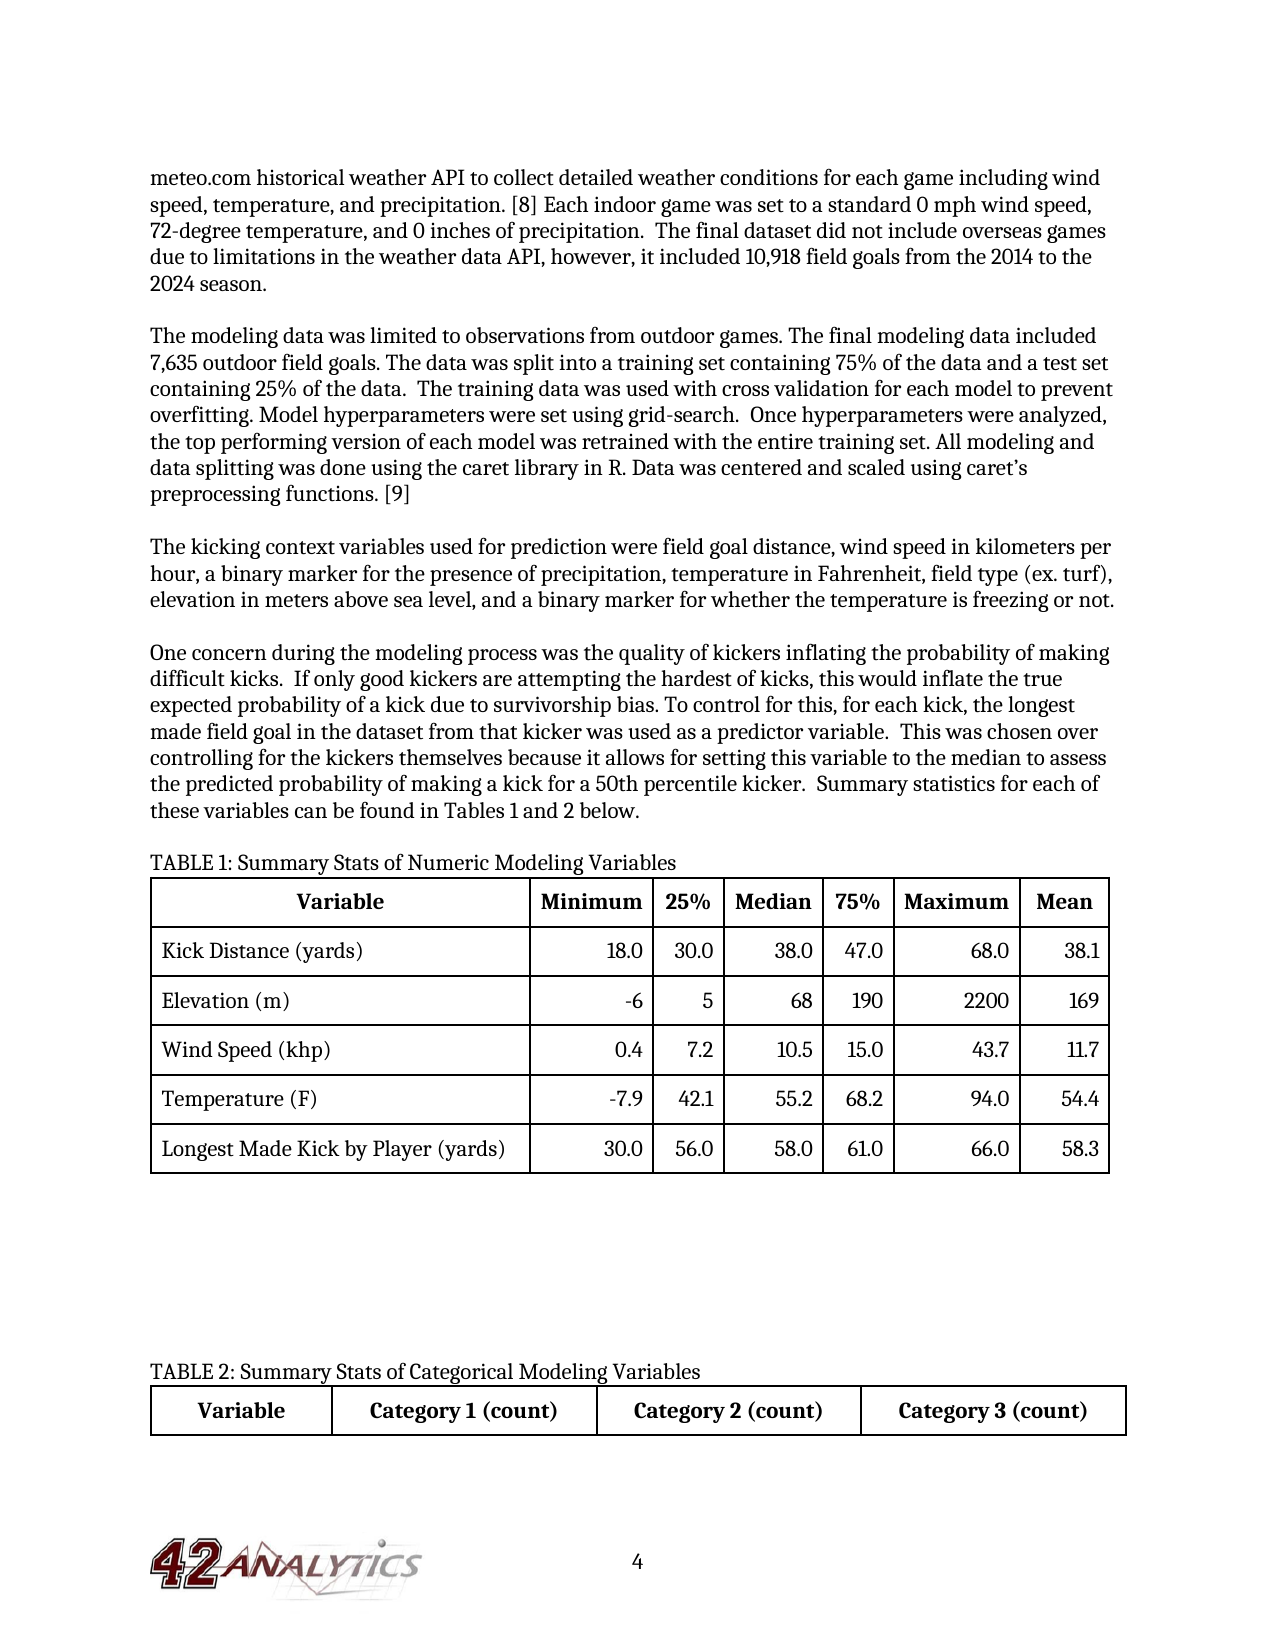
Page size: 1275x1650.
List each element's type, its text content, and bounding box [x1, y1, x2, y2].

text The kicking context variables used for prediction were field goal distance, wind speed in kilometers per hour, a binary marker for the presence of precipitation, temperature in Fahrenheit, field type (ex. turf), elevation in meters above sea level, and a binary marker for whether the temperature is freezing or not. [150, 534, 1125, 613]
table_cell 11.7 [1021, 1026, 1108, 1074]
table_cell 68.0 [895, 928, 1019, 975]
text The modeling data was limited to observations from outdoor games. The final modeling data included 7,635 outdoor field goals. The data was split into a training set containing 75% of the data and a test set containing 25% of the data. The training data was used with cross validation for each model to prevent overfitting. Model hyperparameters were set using grid-search. Once hyperparameters were analyzed, the top performing version of each model was retrained with the entire training set. All modeling and data splitting was done using the caret library in R. Data was centered and scaled using caret’s preprocessing functions. [9] [150, 323, 1125, 508]
table_cell 190 [824, 977, 893, 1024]
table_header Minimum [531, 879, 652, 926]
table_header Maximum [895, 879, 1019, 926]
table_cell 5 [654, 977, 723, 1024]
table_cell 0.4 [531, 1026, 652, 1074]
table_cell Elevation (m) [152, 977, 529, 1024]
table_cell -7.9 [531, 1076, 652, 1123]
table_cell 43.7 [895, 1026, 1019, 1074]
text TABLE 1: Summary Stats of Numeric Modeling Variables [150, 850, 1125, 877]
table_cell 54.4 [1021, 1076, 1108, 1123]
table_cell 30.0 [654, 928, 723, 975]
table_cell 55.2 [725, 1076, 822, 1123]
table_cell 7.2 [654, 1026, 723, 1074]
picture [131, 1519, 433, 1614]
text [150, 165, 1125, 297]
table_cell 30.0 [531, 1125, 652, 1172]
table_cell 10.5 [725, 1026, 822, 1074]
table_cell 2200 [895, 977, 1019, 1024]
table_cell -6 [531, 977, 652, 1024]
table_header Median [725, 879, 822, 926]
text TABLE 2: Summary Stats of Categorical Modeling Variables [150, 1359, 1125, 1385]
table_header 25% [654, 879, 723, 926]
table_cell 38.1 [1021, 928, 1108, 975]
text One concern during the modeling process was the quality of kickers inflating the probability of making difficult kicks. If only good kickers are attempting the hardest of kicks, this would inflate the true expected probability of a kick due to survivorship bias. To control for this, for each kick, the longest made field goal in the dataset from that kicker was used as a predictor variable. This was chosen over controlling for the kickers themselves because it allows for setting this variable to the median to assess the predicted probability of making a kick for a 50th percentile kicker. Summary statistics for each of these variables can be found in Tables 1 and 2 below. [150, 639, 1125, 824]
table_cell 56.0 [654, 1125, 723, 1172]
table_cell 94.0 [895, 1076, 1019, 1123]
table_cell 66.0 [895, 1125, 1019, 1172]
table_cell 61.0 [824, 1125, 893, 1172]
table_cell Kick Distance (yards) [152, 928, 529, 975]
table_cell 58.3 [1021, 1125, 1108, 1172]
table_cell 18.0 [531, 928, 652, 975]
table_cell 15.0 [824, 1026, 893, 1074]
table_cell 169 [1021, 977, 1108, 1024]
table_cell Longest Made Kick by Player (yards) [152, 1125, 529, 1172]
table_cell 58.0 [725, 1125, 822, 1172]
table_header Category 3 (count) [862, 1387, 1125, 1434]
table_cell 47.0 [824, 928, 893, 975]
table_cell Temperature (F) [152, 1076, 529, 1123]
table_cell 38.0 [725, 928, 822, 975]
table_header Category 2 (count) [598, 1387, 860, 1434]
table_header 75% [824, 879, 893, 926]
table_cell 42.1 [654, 1076, 723, 1123]
table_cell Wind Speed (khp) [152, 1026, 529, 1074]
table_cell 68 [725, 977, 822, 1024]
table_header Variable [152, 1387, 331, 1434]
table_cell 68.2 [824, 1076, 893, 1123]
table_header Category 1 (count) [333, 1387, 596, 1434]
table_header Variable [152, 879, 529, 926]
table_header Mean [1021, 879, 1108, 926]
